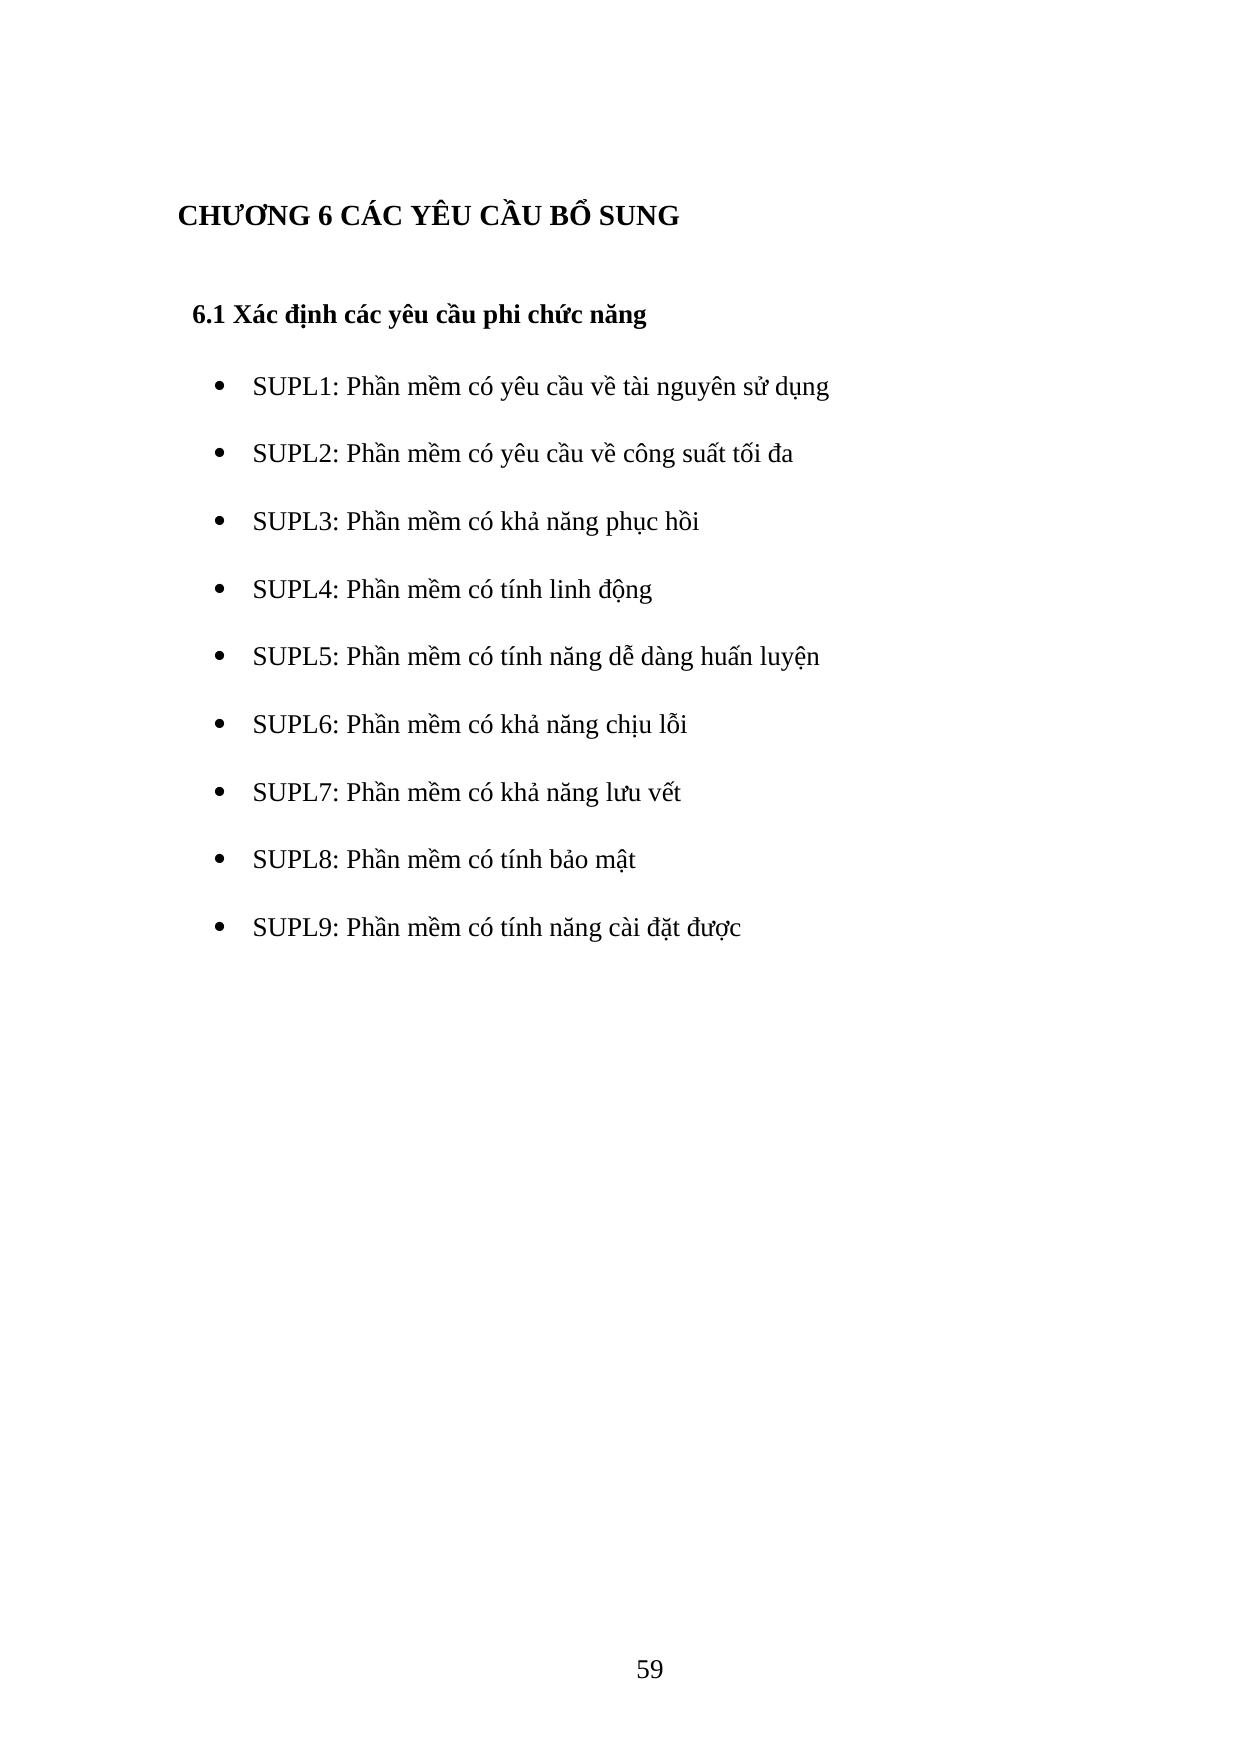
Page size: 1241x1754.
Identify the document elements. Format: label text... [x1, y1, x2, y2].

list SUPL6: Phần mềm có khả năng chịu lỗi [215, 708, 1122, 739]
list SUPL1: Phần mềm có yêu cầu về tài nguyên sử dụng [215, 370, 1122, 401]
list SUPL9: Phần mềm có tính năng cài đặt được [215, 911, 1122, 943]
subtitle CÁC YÊU CẦU BỔ SUNG [177, 198, 1122, 231]
subtitle Xác định các yêu cầu phi chức năng [192, 298, 1122, 329]
list SUPL7: Phần mềm có khả năng lưu vết [215, 776, 1122, 807]
list SUPL5: Phần mềm có tính năng dễ dàng huấn luyện [215, 641, 1122, 672]
list SUPL2: Phần mềm có yêu cầu về công suất tối đa [215, 437, 1122, 469]
list SUPL4: Phần mềm có tính linh động [215, 573, 1122, 604]
list SUPL3: Phần mềm có khả năng phục hồi [215, 505, 1122, 536]
list SUPL8: Phần mềm có tính bảo mật [215, 844, 1122, 875]
